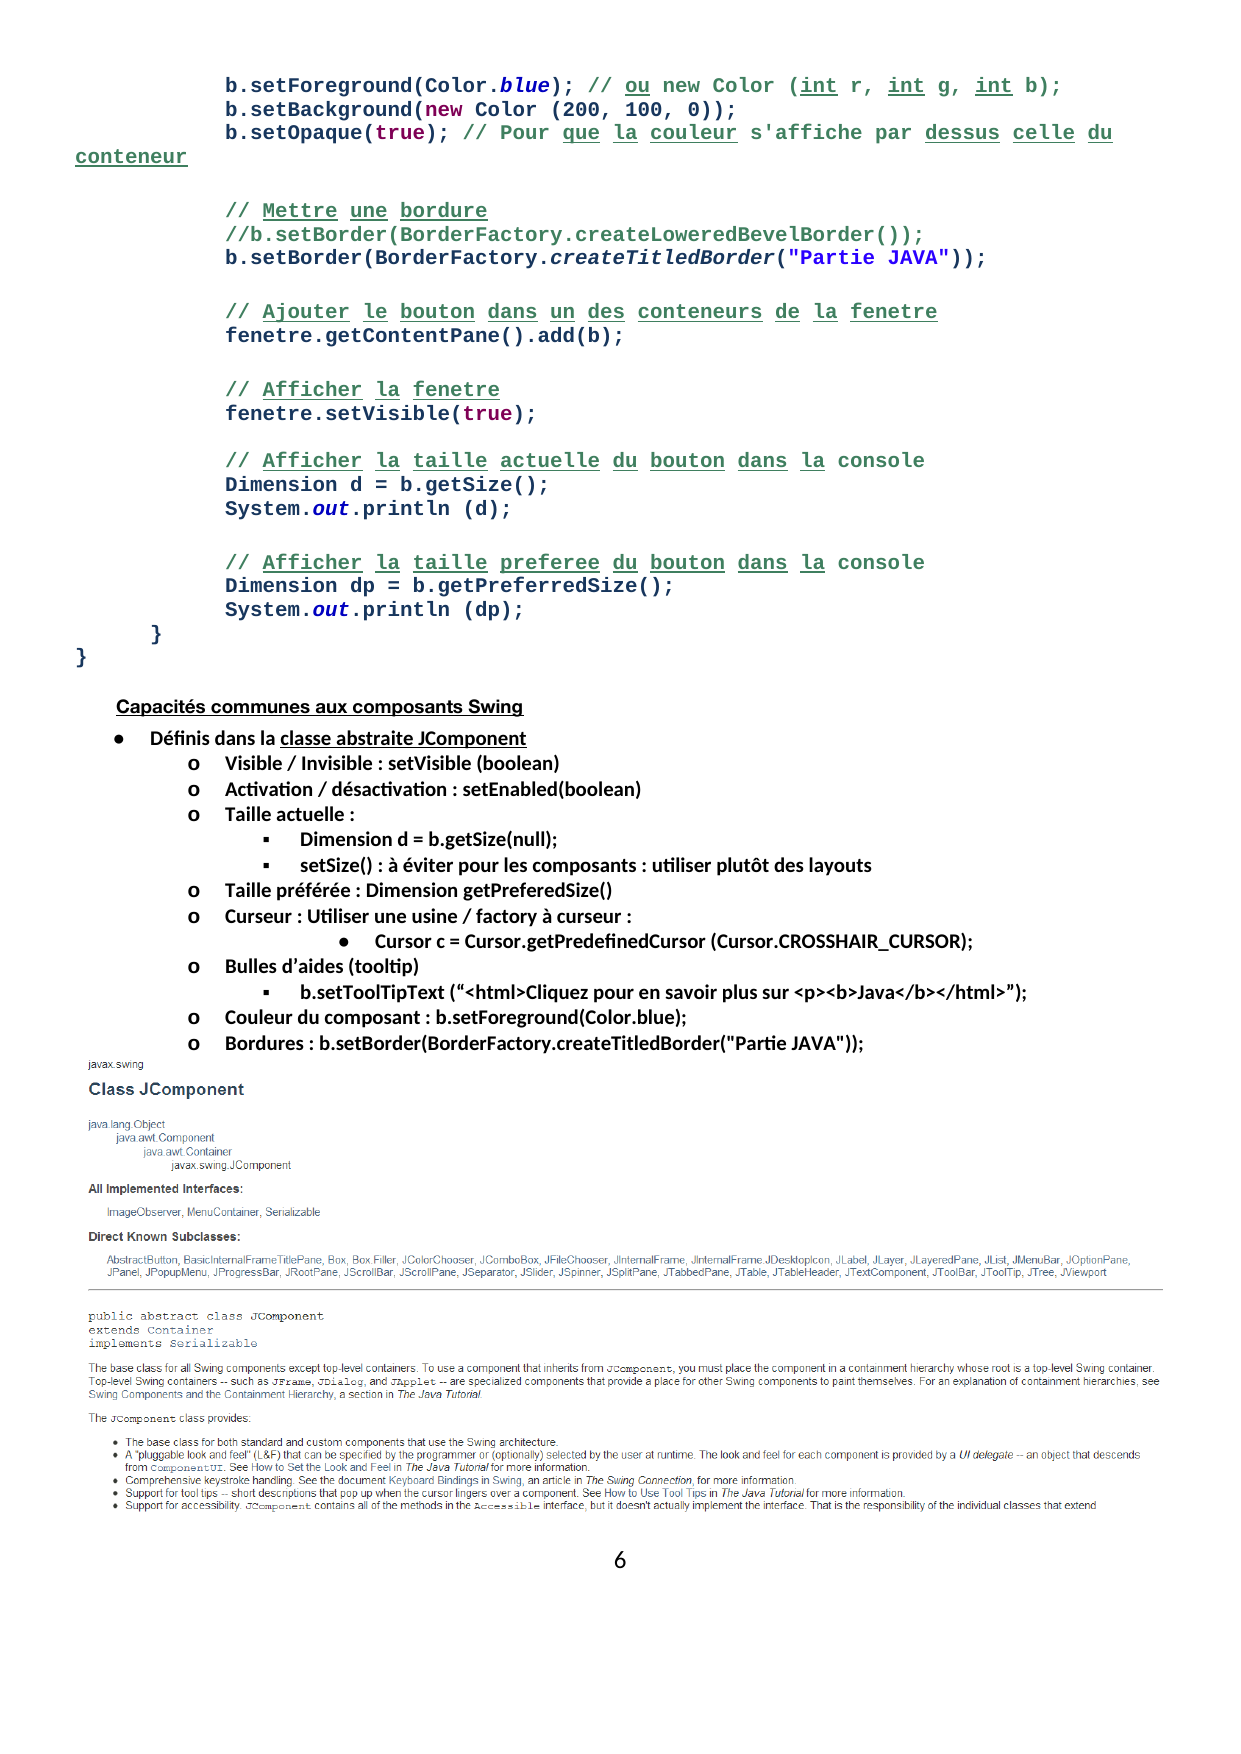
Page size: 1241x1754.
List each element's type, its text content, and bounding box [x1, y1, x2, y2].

list Dimension d = b.getSize(null); [262, 827, 1165, 852]
list Définis dans la classe abstraite JComponent [112, 725, 1165, 750]
text fenetre.getContentPane().add(b); [75, 325, 1165, 349]
list Taille actuelle : [187, 801, 1165, 827]
text //b.setBorder(BorderFactory.createLoweredBevelBorder()); [75, 224, 1165, 247]
text // Ajouter le bouton dans un des conteneurs de la fenetre [75, 302, 1165, 325]
list Curseur : Utiliser une usine / factory à curseur : [187, 903, 1165, 928]
list Couleur du composant : b.setForeground(Color.blue); [187, 1004, 1165, 1030]
text Dimension d = b.getSize(); [75, 474, 1165, 498]
text // Afficher la fenetre [75, 379, 1165, 403]
text fenetre.setVisible(true); [75, 403, 1165, 427]
list Bulles d’aides (tooltip) [187, 954, 1165, 979]
list Cursor c = Cursor.getPredefinedCursor (Cursor.CROSSHAIR_CURSOR); [337, 928, 1165, 954]
list Visible / Invisible : setVisible (boolean) [187, 750, 1165, 776]
text b.setOpaque(true); // Pour que la couleur s'affiche par dessus celle du conteneur [75, 122, 1165, 169]
list Activation / désactivation : setEnabled(boolean) [187, 776, 1165, 801]
text } [75, 646, 1165, 670]
text // Afficher la taille actuelle du bouton dans la console [75, 450, 1165, 474]
text b.setBorder(BorderFactory.createTitledBorder("Partie JAVA")); [75, 247, 1165, 271]
text // Afficher la taille preferee du bouton dans la console [75, 552, 1165, 575]
list Taille préférée : Dimension getPreferedSize() [187, 877, 1165, 903]
list Bordures : b.setBorder(BorderFactory.createTitledBorder("Partie JAVA")); [187, 1030, 1165, 1055]
text Dimension dp = b.getPreferredSize(); [75, 575, 1165, 599]
picture [75, 1055, 1165, 1514]
text } [75, 623, 1165, 646]
text Capacités communes aux composants Swing [116, 695, 1165, 719]
list b.setToolTipText (“<html>Cliquez pour en savoir plus sur <p><b>Java</b></html>”); [262, 979, 1165, 1004]
text b.setBackground(new Color (200, 100, 0)); [75, 99, 1165, 122]
text System.out.println (d); [75, 498, 1165, 521]
text b.setForeground(Color.blue); // ou new Color (int r, int g, int b); [75, 75, 1165, 99]
list setSize() : à éviter pour les composants : utiliser plutôt des layouts [262, 852, 1165, 877]
text // Mettre une bordure [75, 200, 1165, 224]
text System.out.println (dp); [75, 599, 1165, 623]
